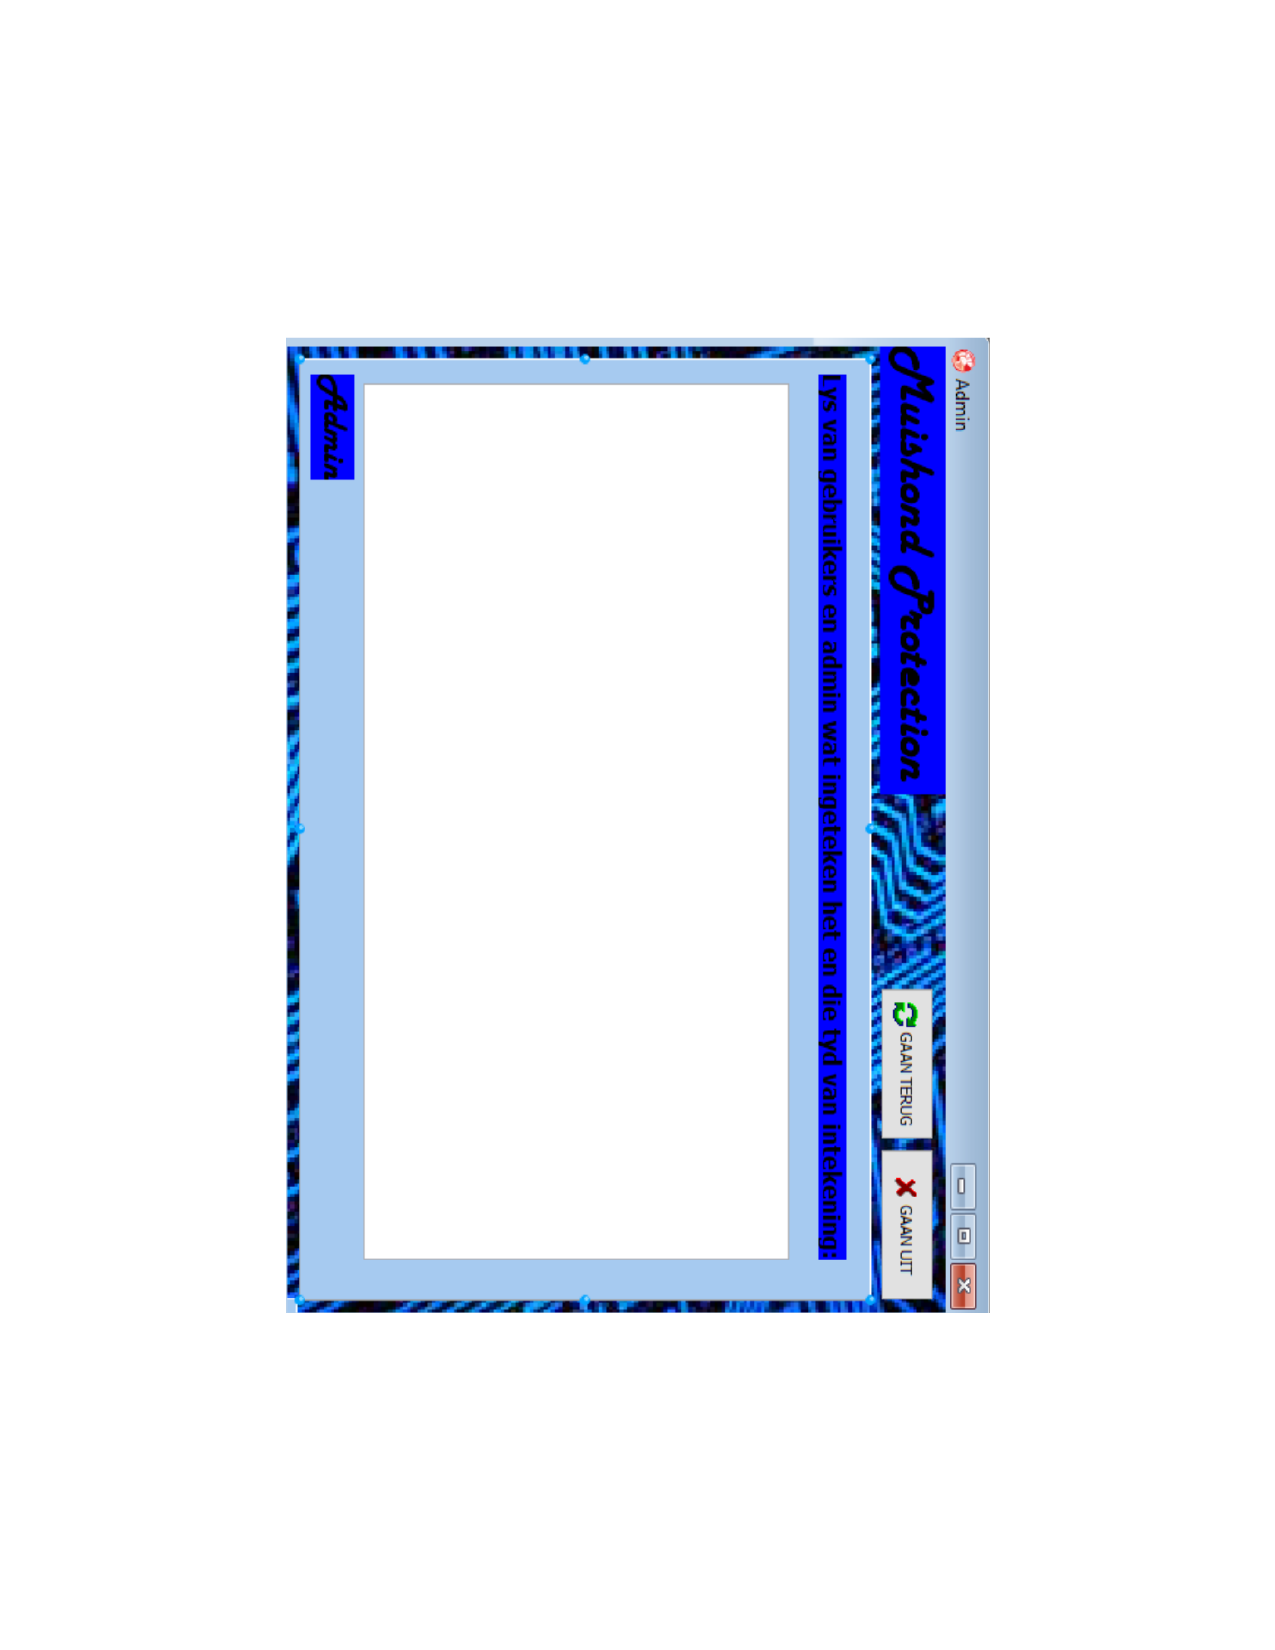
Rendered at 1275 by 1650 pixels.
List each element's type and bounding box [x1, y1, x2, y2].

picture [286, 339, 990, 1313]
